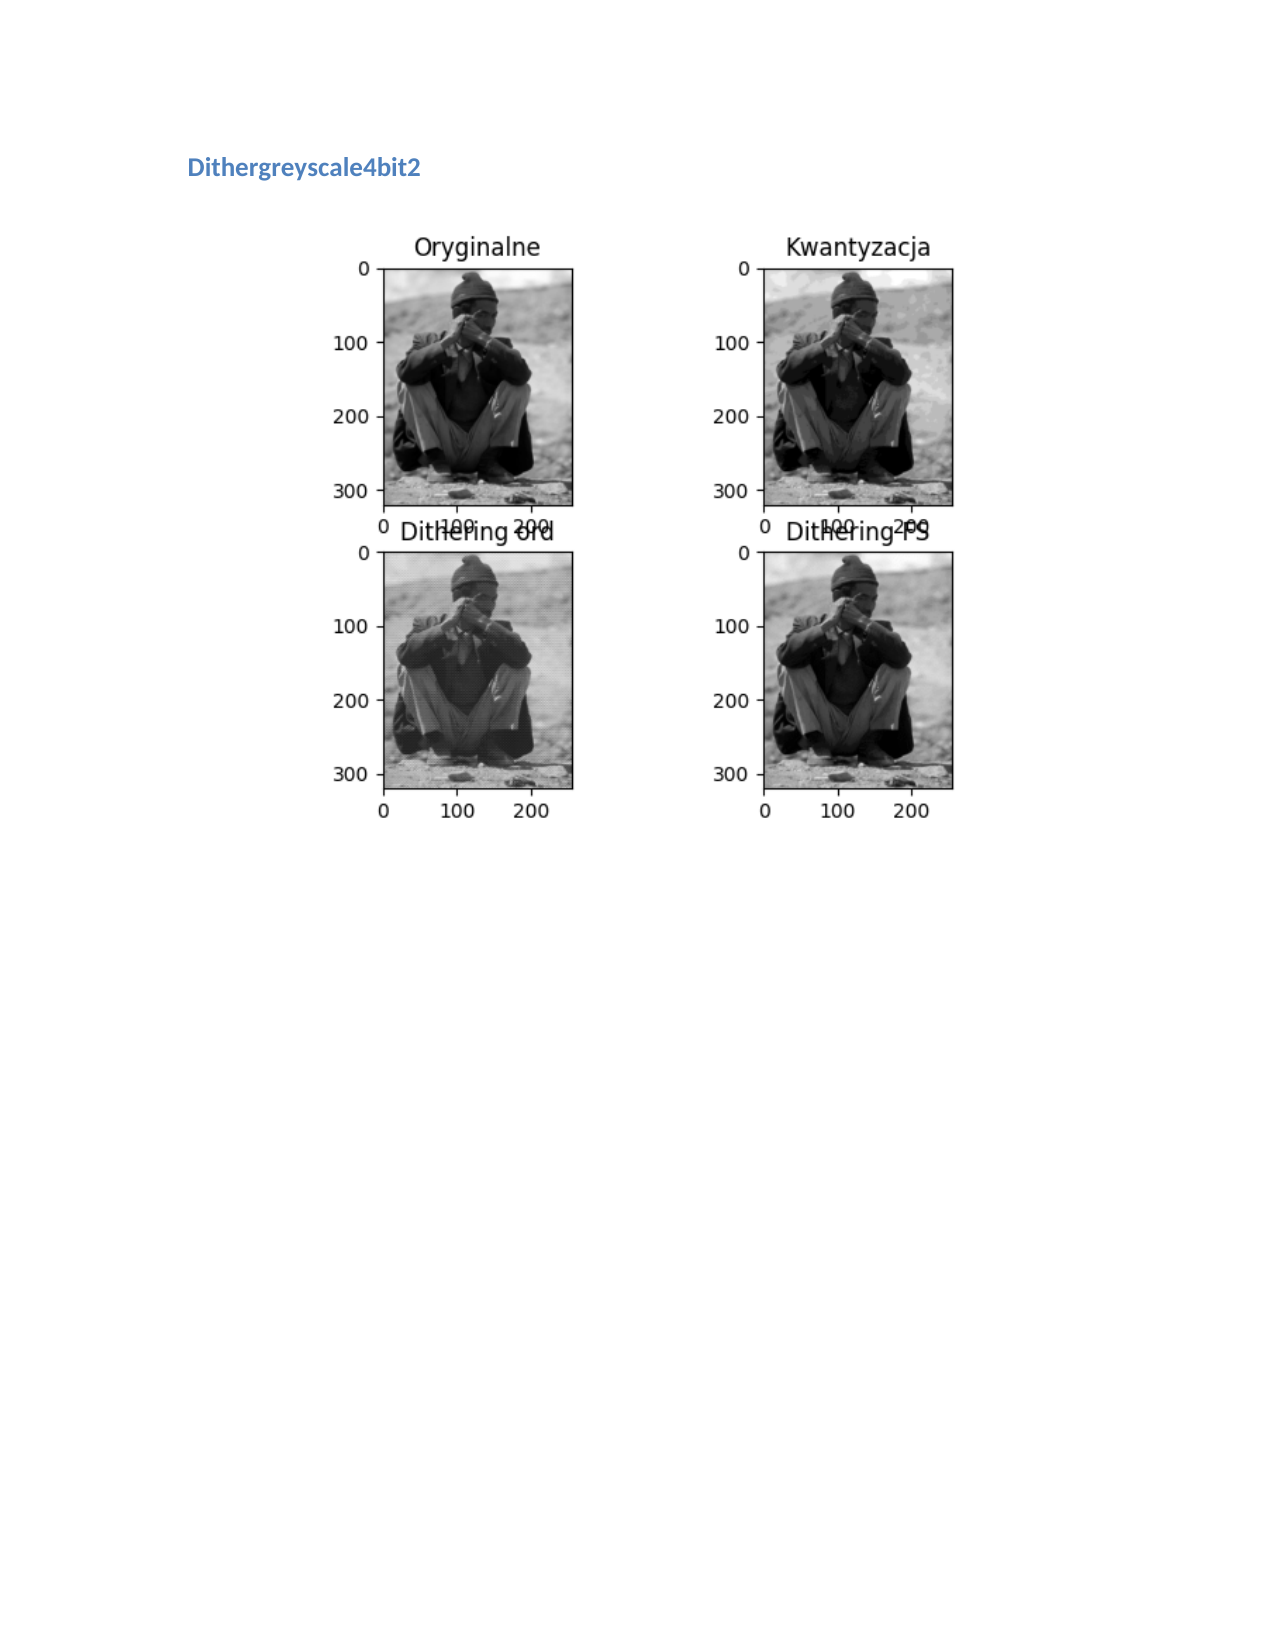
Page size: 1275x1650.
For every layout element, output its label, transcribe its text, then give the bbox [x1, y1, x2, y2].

subtitle Dithergreyscale4bit2 [187, 150, 1087, 183]
picture [206, 187, 1107, 863]
